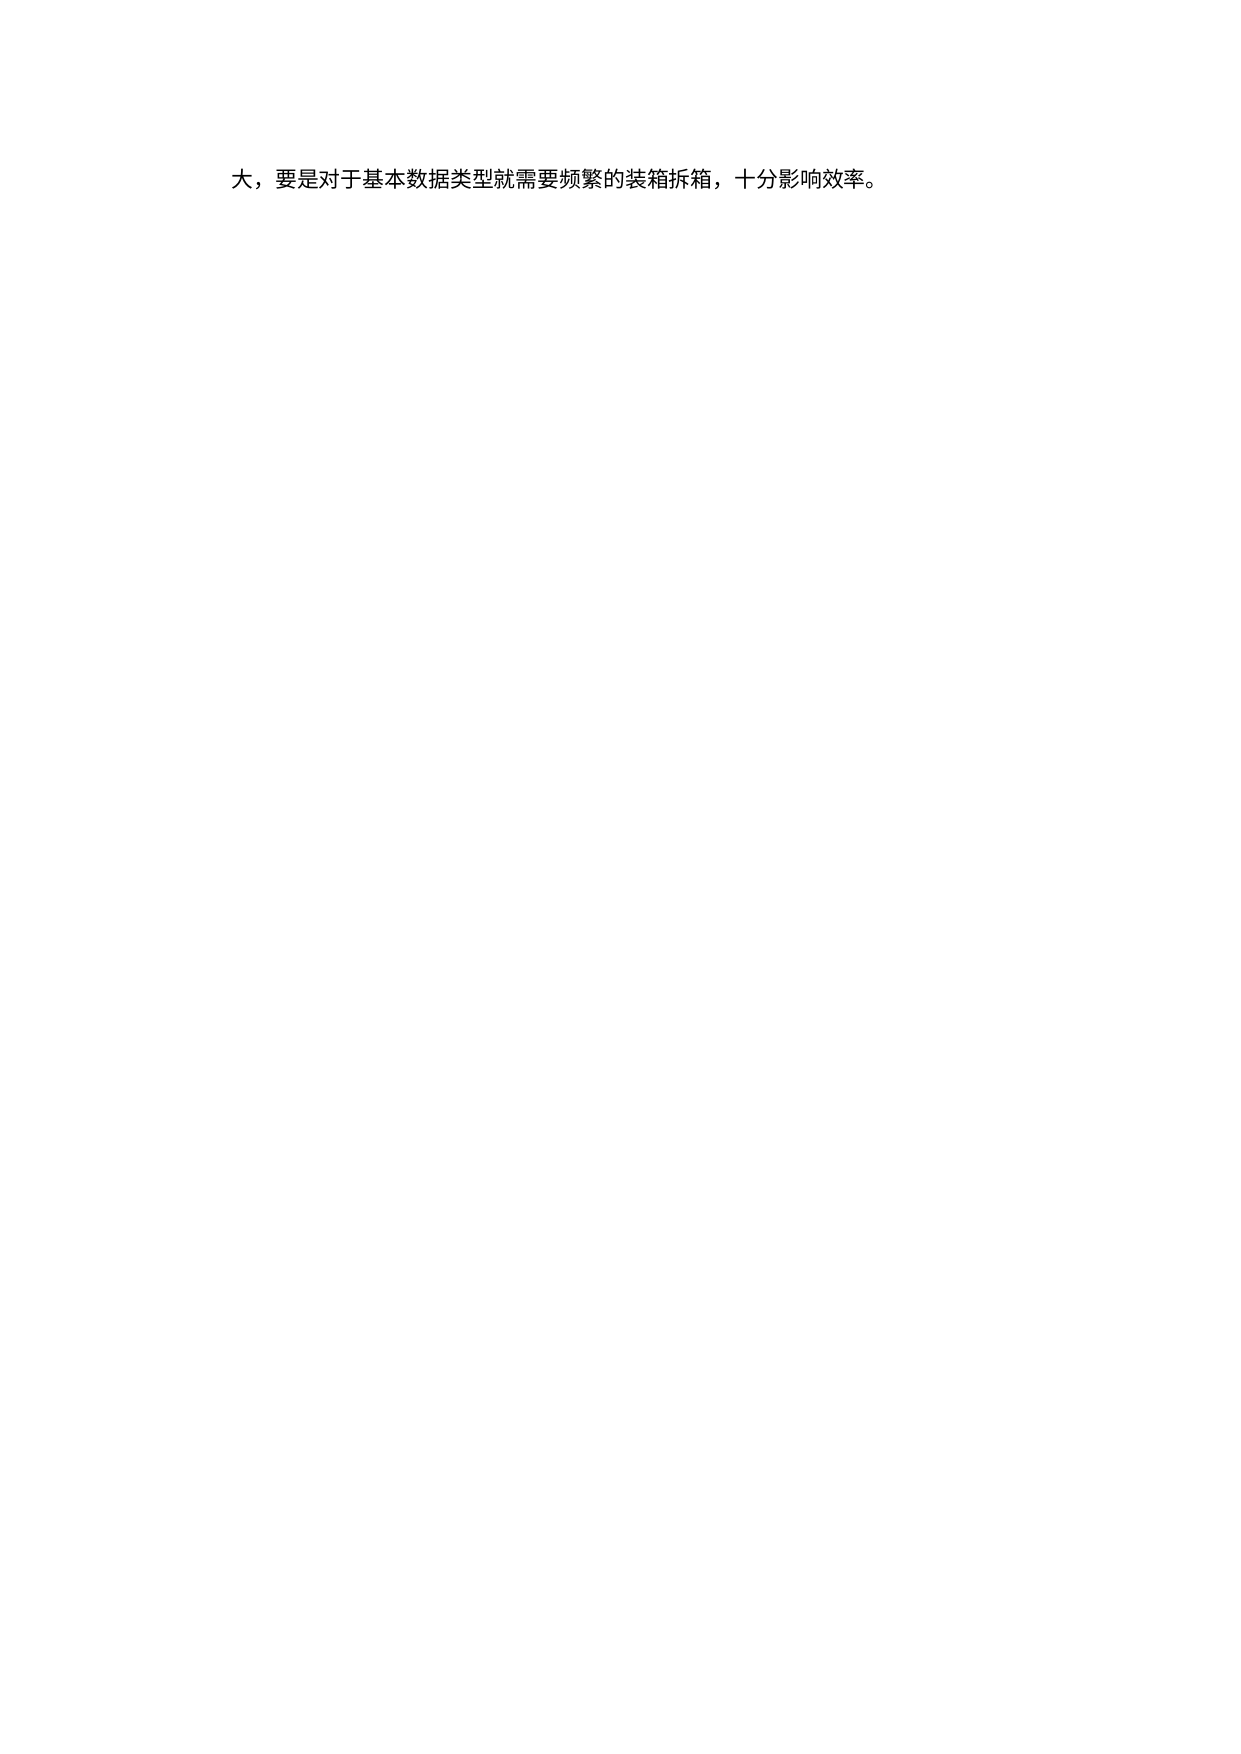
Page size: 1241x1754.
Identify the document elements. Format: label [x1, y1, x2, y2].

text [231, 162, 1053, 194]
